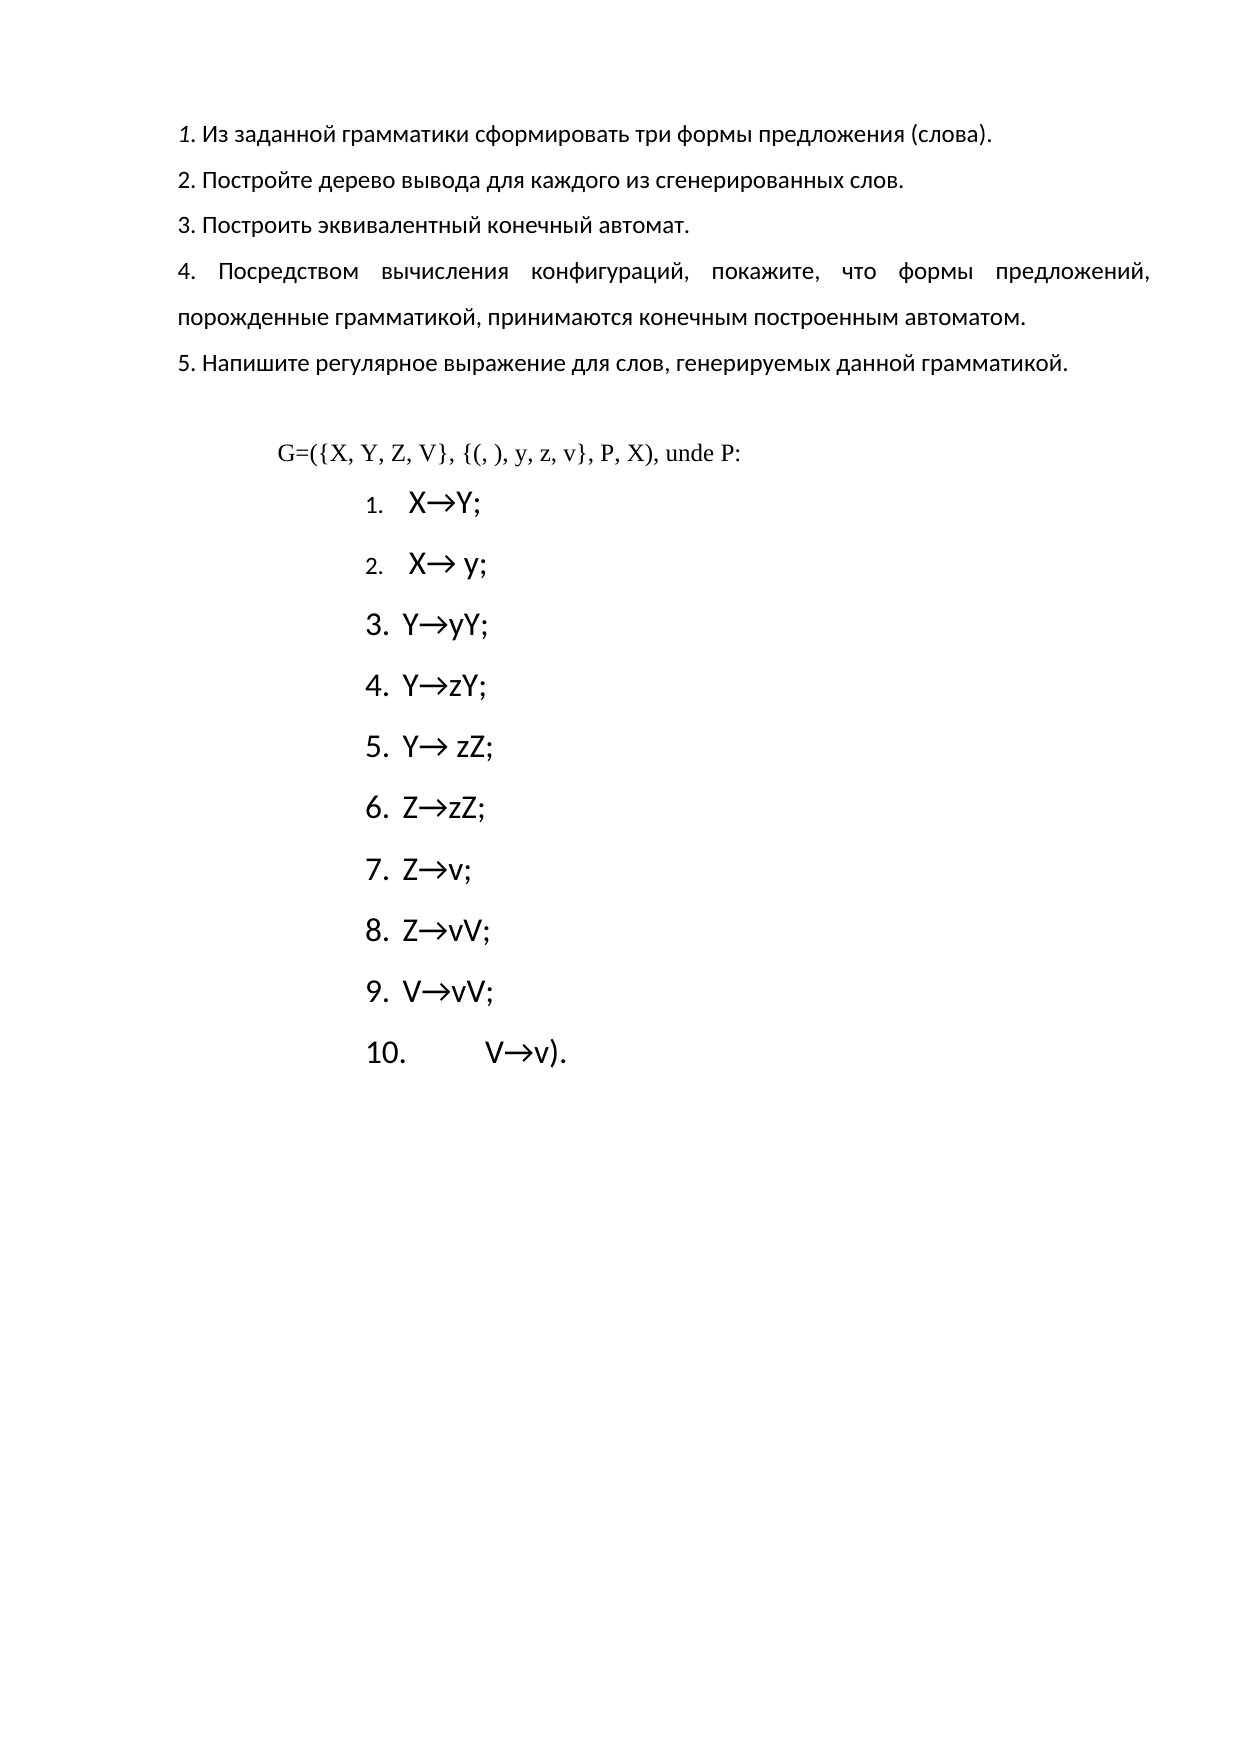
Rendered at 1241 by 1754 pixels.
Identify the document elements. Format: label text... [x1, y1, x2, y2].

list Z→zZ; [365, 787, 1152, 827]
text 5. Напишите регулярное выражение для слов, генерируемых данной грамматикой. [177, 347, 1152, 377]
list Y→yY; [365, 603, 1152, 644]
text 2. Постройте дерево вывода для каждого из сгенерированных слов. [177, 164, 1152, 194]
list X→Y; [365, 481, 1152, 522]
list V→vV; [365, 970, 1152, 1010]
text 4. Посредством вычисления конфигураций, покажите, что формы предложений, порожденные грамматикой, принимаются конечным построенным автоматом. [177, 255, 1152, 332]
list Z→vV; [365, 909, 1152, 949]
list V→v). [365, 1031, 1152, 1071]
list X→ y; [365, 542, 1152, 583]
list Y→ zZ; [365, 726, 1152, 766]
list Z→v; [365, 848, 1152, 888]
text 3. Построить эквивалентный конечный автомат. [177, 209, 1152, 240]
text 1. Из заданной грамматики сформировать три формы предложения (слова). [177, 118, 1152, 149]
list Y→zY; [365, 664, 1152, 705]
